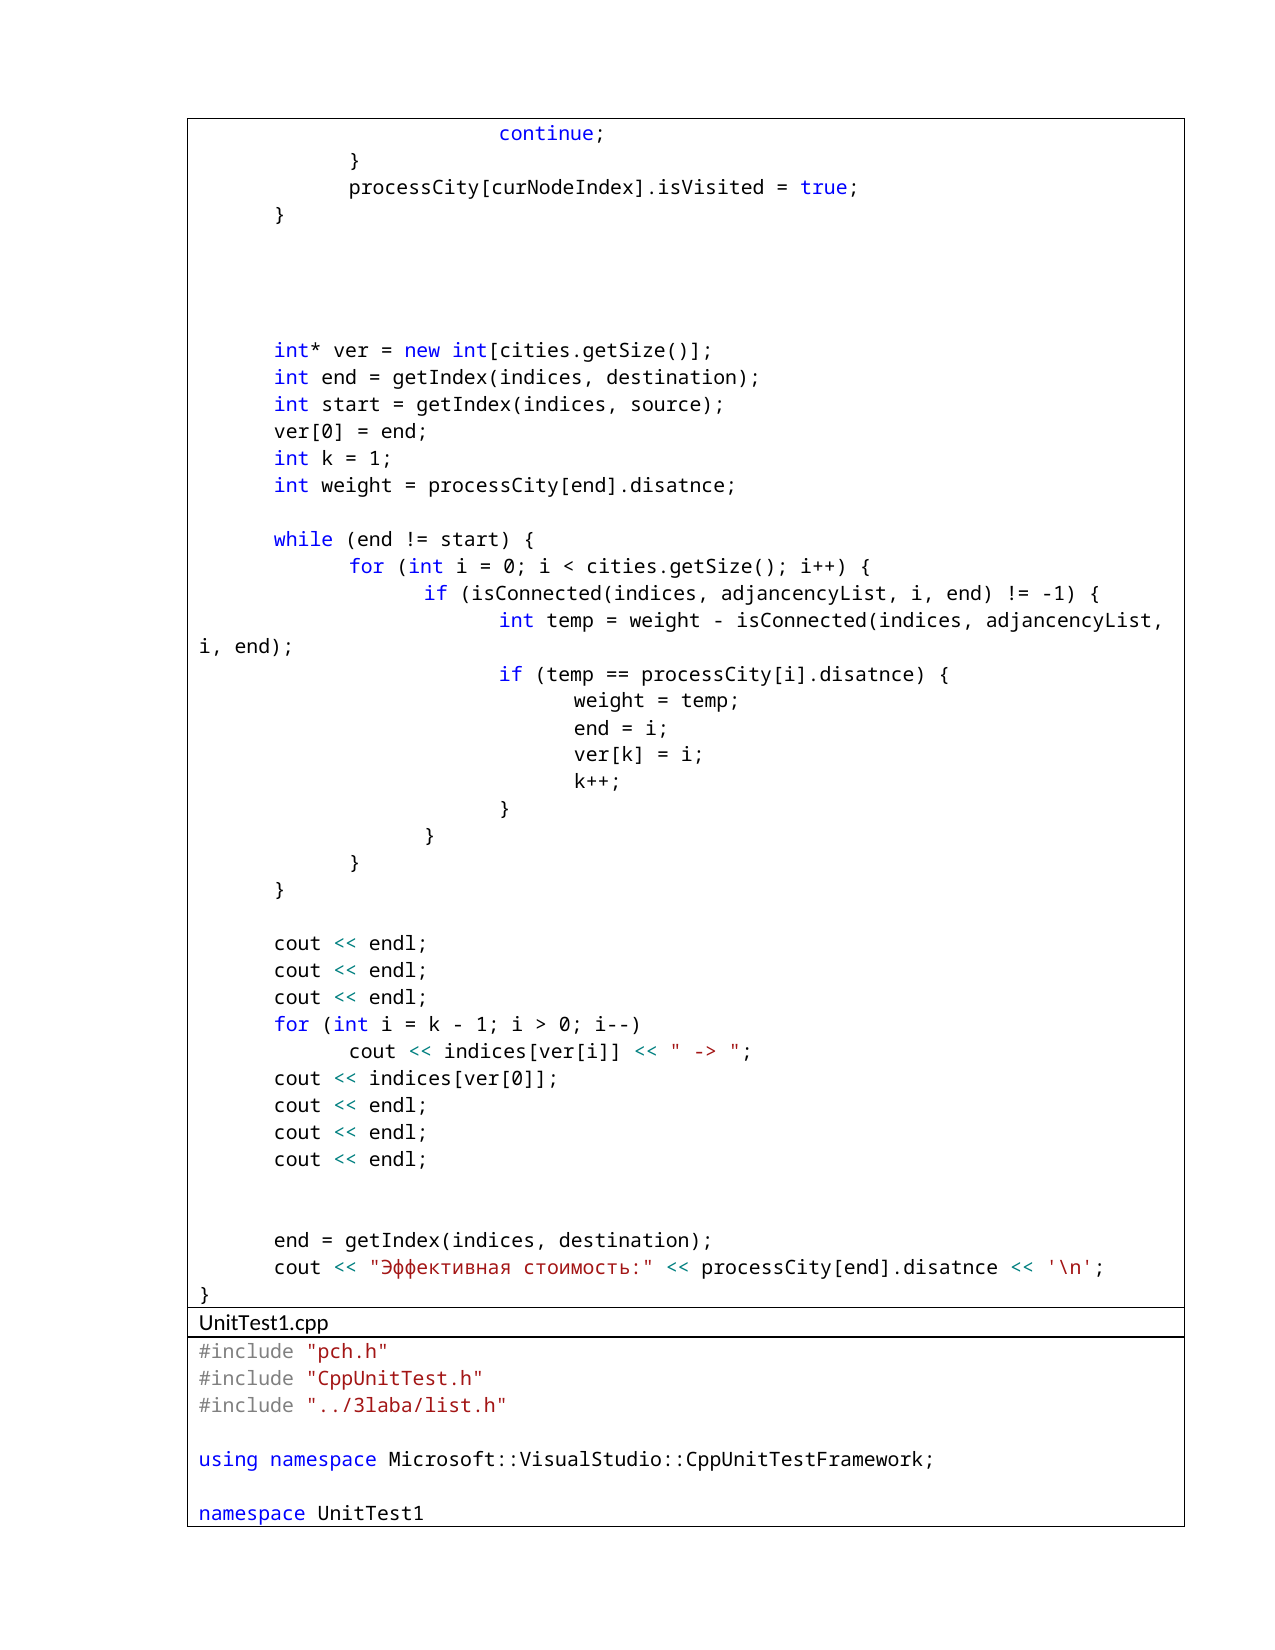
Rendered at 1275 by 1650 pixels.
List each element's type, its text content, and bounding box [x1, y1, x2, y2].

table_cell UnitTest1.cpp [188, 1308, 1184, 1336]
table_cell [188, 1338, 1184, 1526]
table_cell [188, 119, 1184, 1307]
